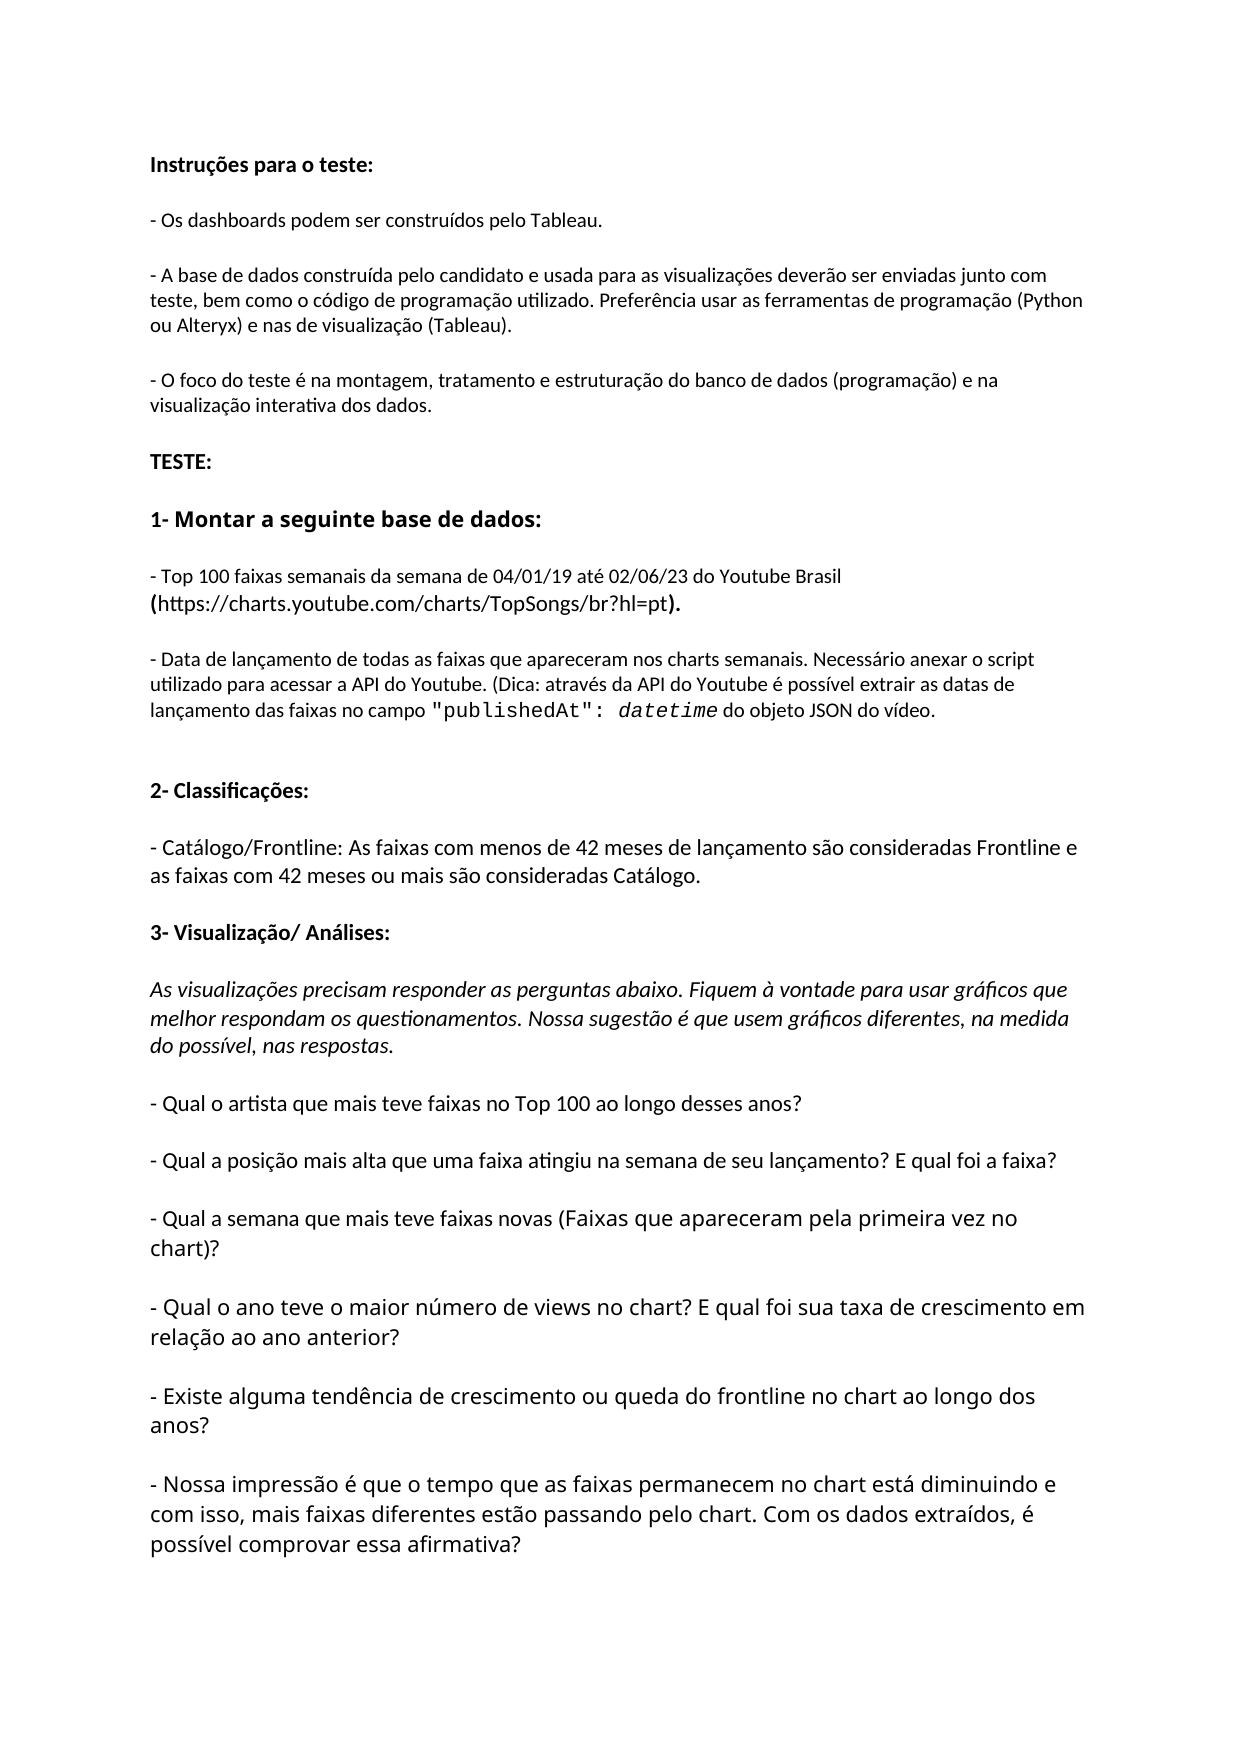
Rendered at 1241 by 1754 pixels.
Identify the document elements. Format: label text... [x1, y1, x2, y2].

text - Catálogo/Frontline: As faixas com menos de 42 meses de lançamento são consideradas Frontline e as faixas com 42 meses ou mais são consideradas Catálogo. [150, 833, 1090, 889]
text - Os dashboards podem ser construídos pelo Tableau. [150, 207, 1090, 233]
text 1- Montar a seguinte base de dados: [150, 504, 1090, 534]
text 3- Visualização/ Análises: [150, 918, 1090, 946]
text TESTE: [150, 447, 1090, 475]
text - A base de dados construída pelo candidato e usada para as visualizações deverão ser enviadas junto com teste, bem como o código de programação utilizado. Preferência usar as ferramentas de programação (Python ou Alteryx) e nas de visualização (Tableau). [150, 262, 1090, 338]
text As visualizações precisam responder as perguntas abaixo. Fiquem à vontade para usar gráficos que melhor respondam os questionamentos. Nossa sugestão é que usem gráficos diferentes, na medida do possível, nas respostas. [150, 976, 1090, 1060]
text - Existe alguma tendência de crescimento ou queda do frontline no chart ao longo dos anos? [150, 1381, 1090, 1440]
text - Nossa impressão é que o tempo que as faixas permanecem no chart está diminuindo e com isso, mais faixas diferentes estão passando pelo chart. Com os dados extraídos, é possível comprovar essa afirmativa? [150, 1469, 1090, 1559]
text - Qual o artista que mais teve faixas no Top 100 ao longo desses anos? [150, 1089, 1090, 1117]
text 2- Classificações: [150, 776, 1090, 804]
text - O foco do teste é na montagem, tratamento e estruturação do banco de dados (programação) e na visualização interativa dos dados. [150, 367, 1090, 418]
text - Qual a semana que mais teve faixas novas (Faixas que apareceram pela primeira vez no chart)? [150, 1203, 1090, 1263]
text - Data de lançamento de todas as faixas que apareceram nos charts semanais. Necessário anexar o script utilizado para acessar a API do Youtube. (Dica: através da API do Youtube é possível extrair as datas de lançamento das faixas no campo "publishedAt": datetime do objeto JSON do vídeo. [150, 646, 1090, 723]
text Instruções para o teste: [150, 150, 1090, 178]
text - Qual o ano teve o maior número de views no chart? E qual foi sua taxa de crescimento em relação ao ano anterior? [150, 1292, 1090, 1352]
text - Qual a posição mais alta que uma faixa atingiu na semana de seu lançamento? E qual foi a faixa? [150, 1146, 1090, 1174]
text - Top 100 faixas semanais da semana de 04/01/19 até 02/06/23 do Youtube Brasil (https://charts.youtube.com/charts/TopSongs/br?hl=pt). [150, 563, 1090, 617]
